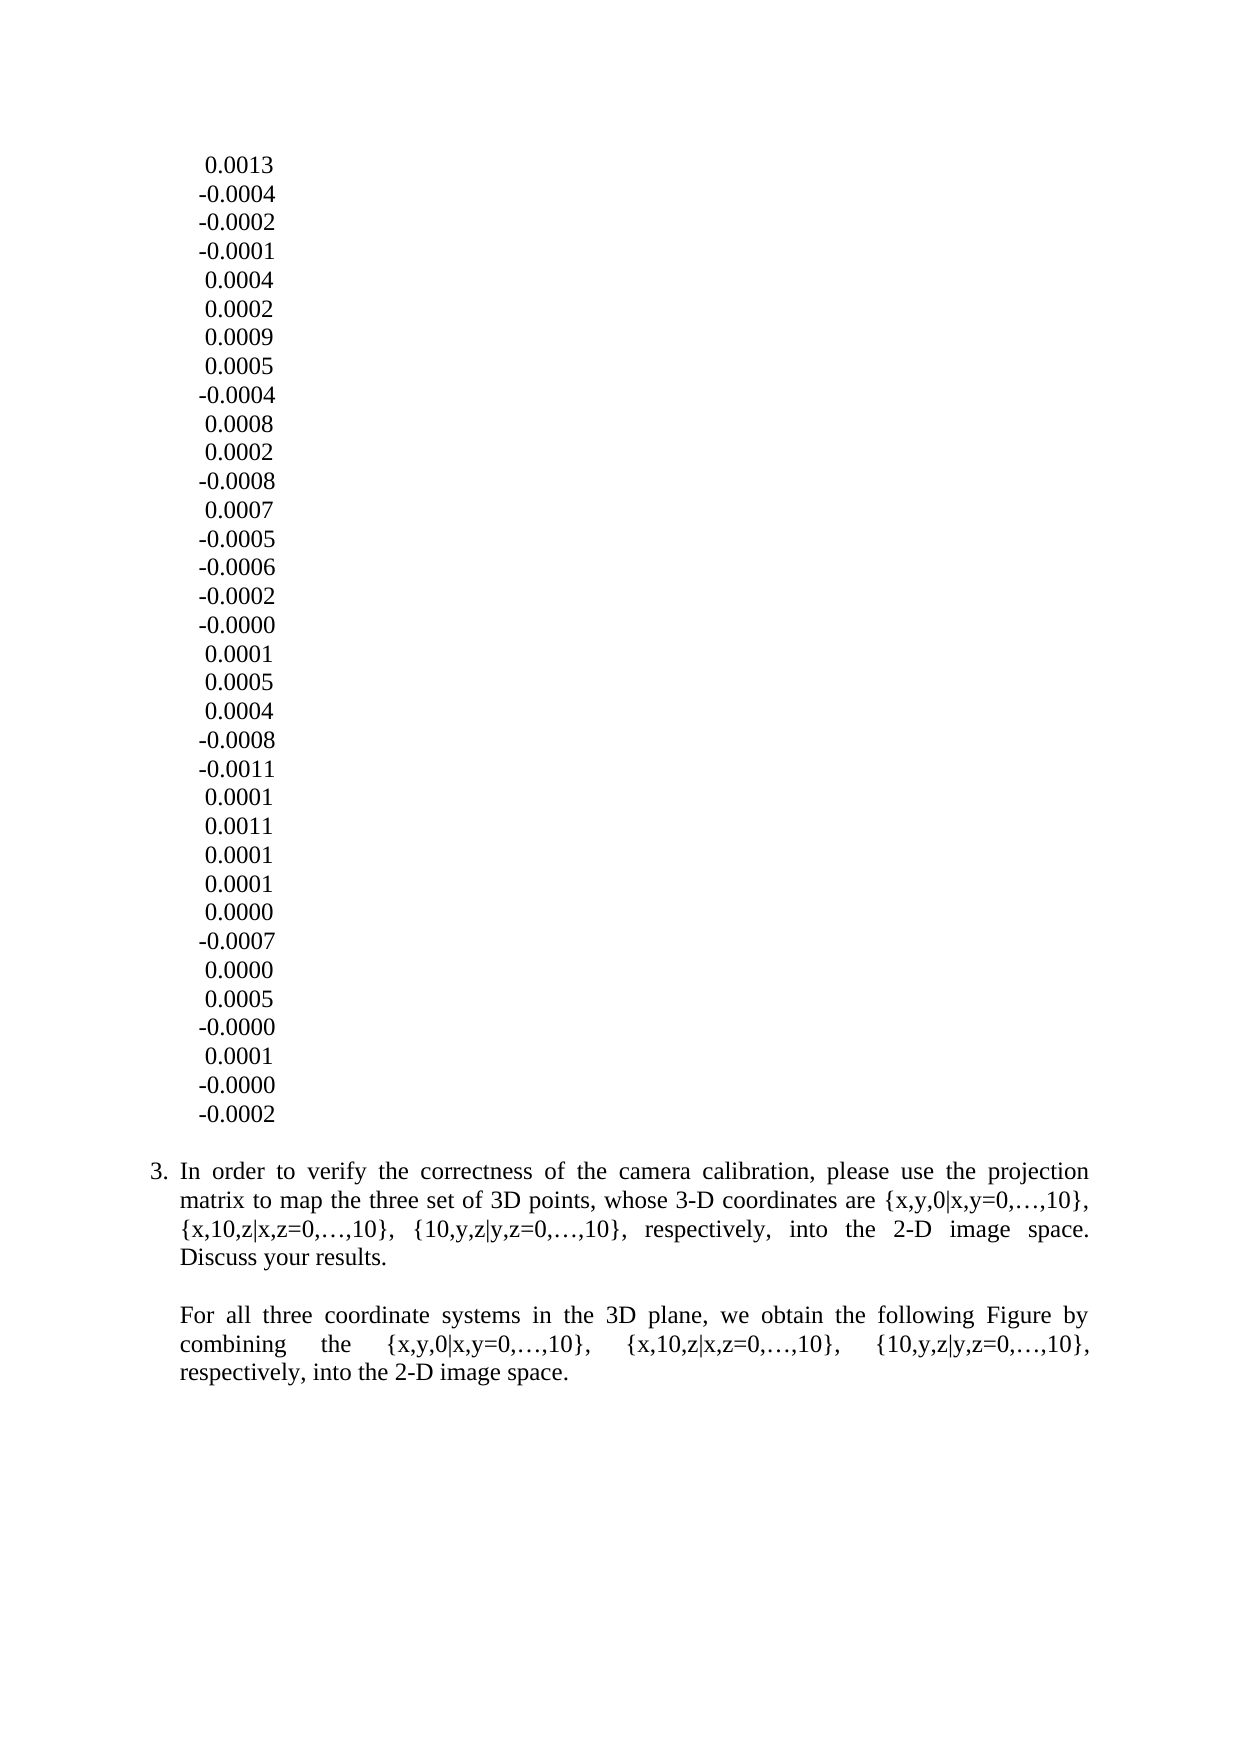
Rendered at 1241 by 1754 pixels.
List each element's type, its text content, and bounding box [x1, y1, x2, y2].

text -0.0002 [179, 207, 1090, 236]
text 0.0001 [179, 869, 1090, 897]
text -0.0002 [179, 581, 1090, 610]
text 0.0002 [179, 437, 1090, 466]
text 0.0001 [179, 840, 1090, 869]
text 0.0007 [179, 495, 1090, 524]
text 0.0001 [179, 639, 1090, 667]
text -0.0011 [179, 754, 1090, 782]
text 0.0001 [179, 782, 1090, 811]
text -0.0008 [179, 466, 1090, 495]
text -0.0000 [179, 1012, 1090, 1041]
text 0.0004 [179, 696, 1090, 725]
text 0.0011 [179, 811, 1090, 840]
text 0.0013 [179, 150, 1090, 179]
text 0.0005 [179, 667, 1090, 696]
list For all three coordinate systems in the 3D plane, we obtain the following Figure by combining the , , , respectively, into the 2-D image space. [179, 1300, 1090, 1386]
text -0.0008 [179, 725, 1090, 754]
text 0.0005 [179, 351, 1090, 380]
text 0.0000 [179, 897, 1090, 926]
text -0.0005 [179, 524, 1090, 552]
text 0.0000 [179, 955, 1090, 984]
text -0.0004 [179, 380, 1090, 409]
text -0.0007 [179, 926, 1090, 955]
text -0.0000 [179, 610, 1090, 639]
text 0.0001 [179, 1041, 1090, 1070]
text -0.0002 [179, 1099, 1090, 1127]
text -0.0001 [179, 236, 1090, 265]
text -0.0004 [179, 179, 1090, 207]
text 0.0008 [179, 409, 1090, 437]
list In order to verify the correctness of the camera calibration, please use the projection matrix to map the three set of 3D points, whose 3-D coordinates are , , , respectively, into the 2-D image space. Discuss your results. [150, 1156, 1090, 1271]
text 0.0004 [179, 265, 1090, 294]
text 0.0002 [179, 294, 1090, 322]
text 0.0005 [179, 984, 1090, 1012]
text -0.0006 [179, 552, 1090, 581]
text -0.0000 [179, 1070, 1090, 1099]
text 0.0009 [179, 322, 1090, 351]
